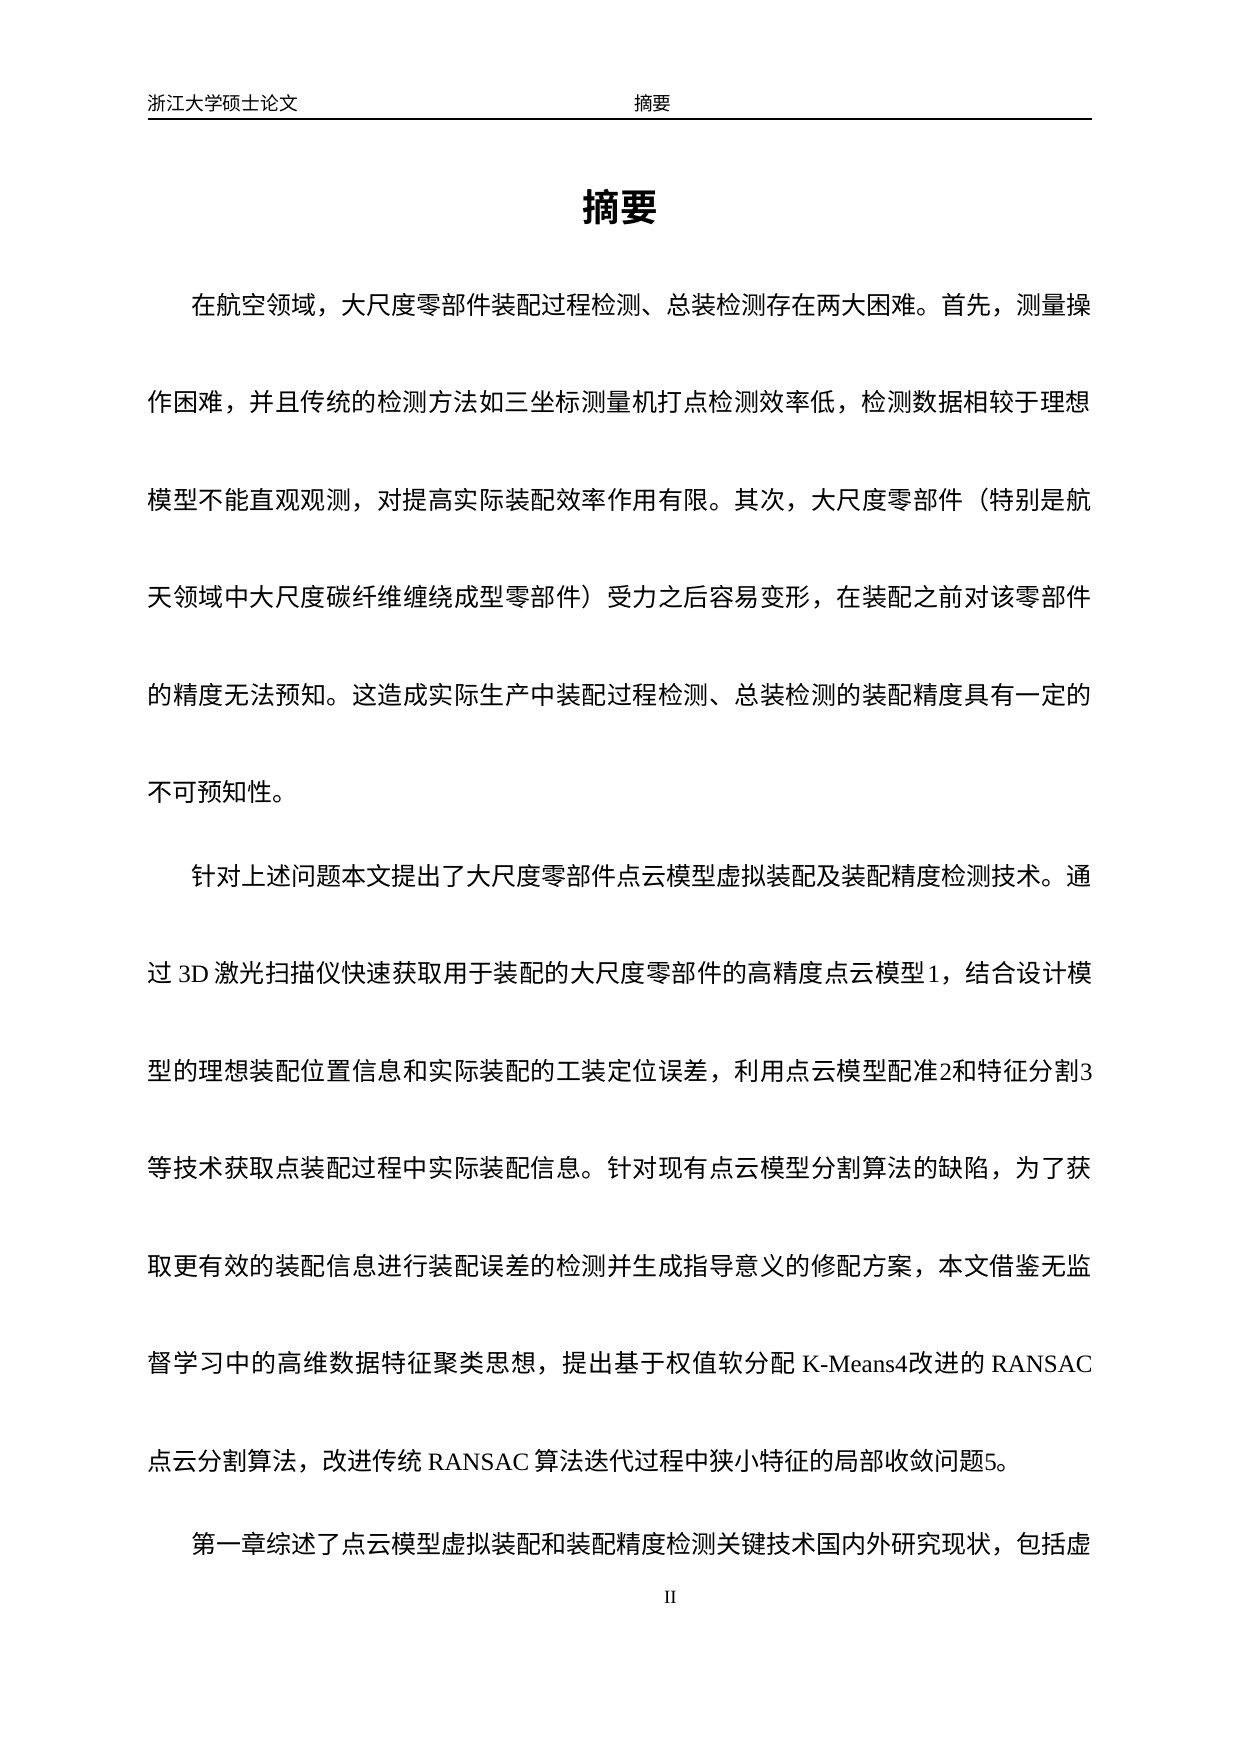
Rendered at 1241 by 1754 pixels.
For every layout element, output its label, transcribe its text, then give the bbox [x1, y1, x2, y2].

title 摘要 [148, 173, 1092, 238]
text 针对上述问题本文提出了大尺度零部件点云模型虚拟装配及装配精度检测技术。通过3D激光扫描仪快速获取用于装配的大尺度零部件的高精度点云模型，结合设计模型的理想装配位置信息和实际装配的工装定位误差，利用点云模型配准和特征分割等技术获取点装配过程中实际装配信息。针对现有点云模型分割算法的缺陷，为了获取更有效的装配信息进行装配误差的检测并生成指导意义的修配方案，本文借鉴无监督学习中的高维数据特征聚类思想，提出基于权值软分配K-Means改进的RANSAC点云分割算法，改进传统RANSAC算法迭代过程中狭小特征的局部收敛问题。 [148, 842, 1092, 1492]
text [148, 1510, 1092, 1575]
text 在航空领域，大尺度零部件装配过程检测、总装检测存在两大困难。首先，测量操作困难，并且传统的检测方法如三坐标测量机打点检测效率低，检测数据相较于理想模型不能直观观测，对提高实际装配效率作用有限。其次，大尺度零部件（特别是航天领域中大尺度碳纤维缠绕成型零部件）受力之后容易变形，在装配之前对该零部件的精度无法预知。这造成实际生产中装配过程检测、总装检测的装配精度具有一定的不可预知性。 [148, 271, 1092, 823]
